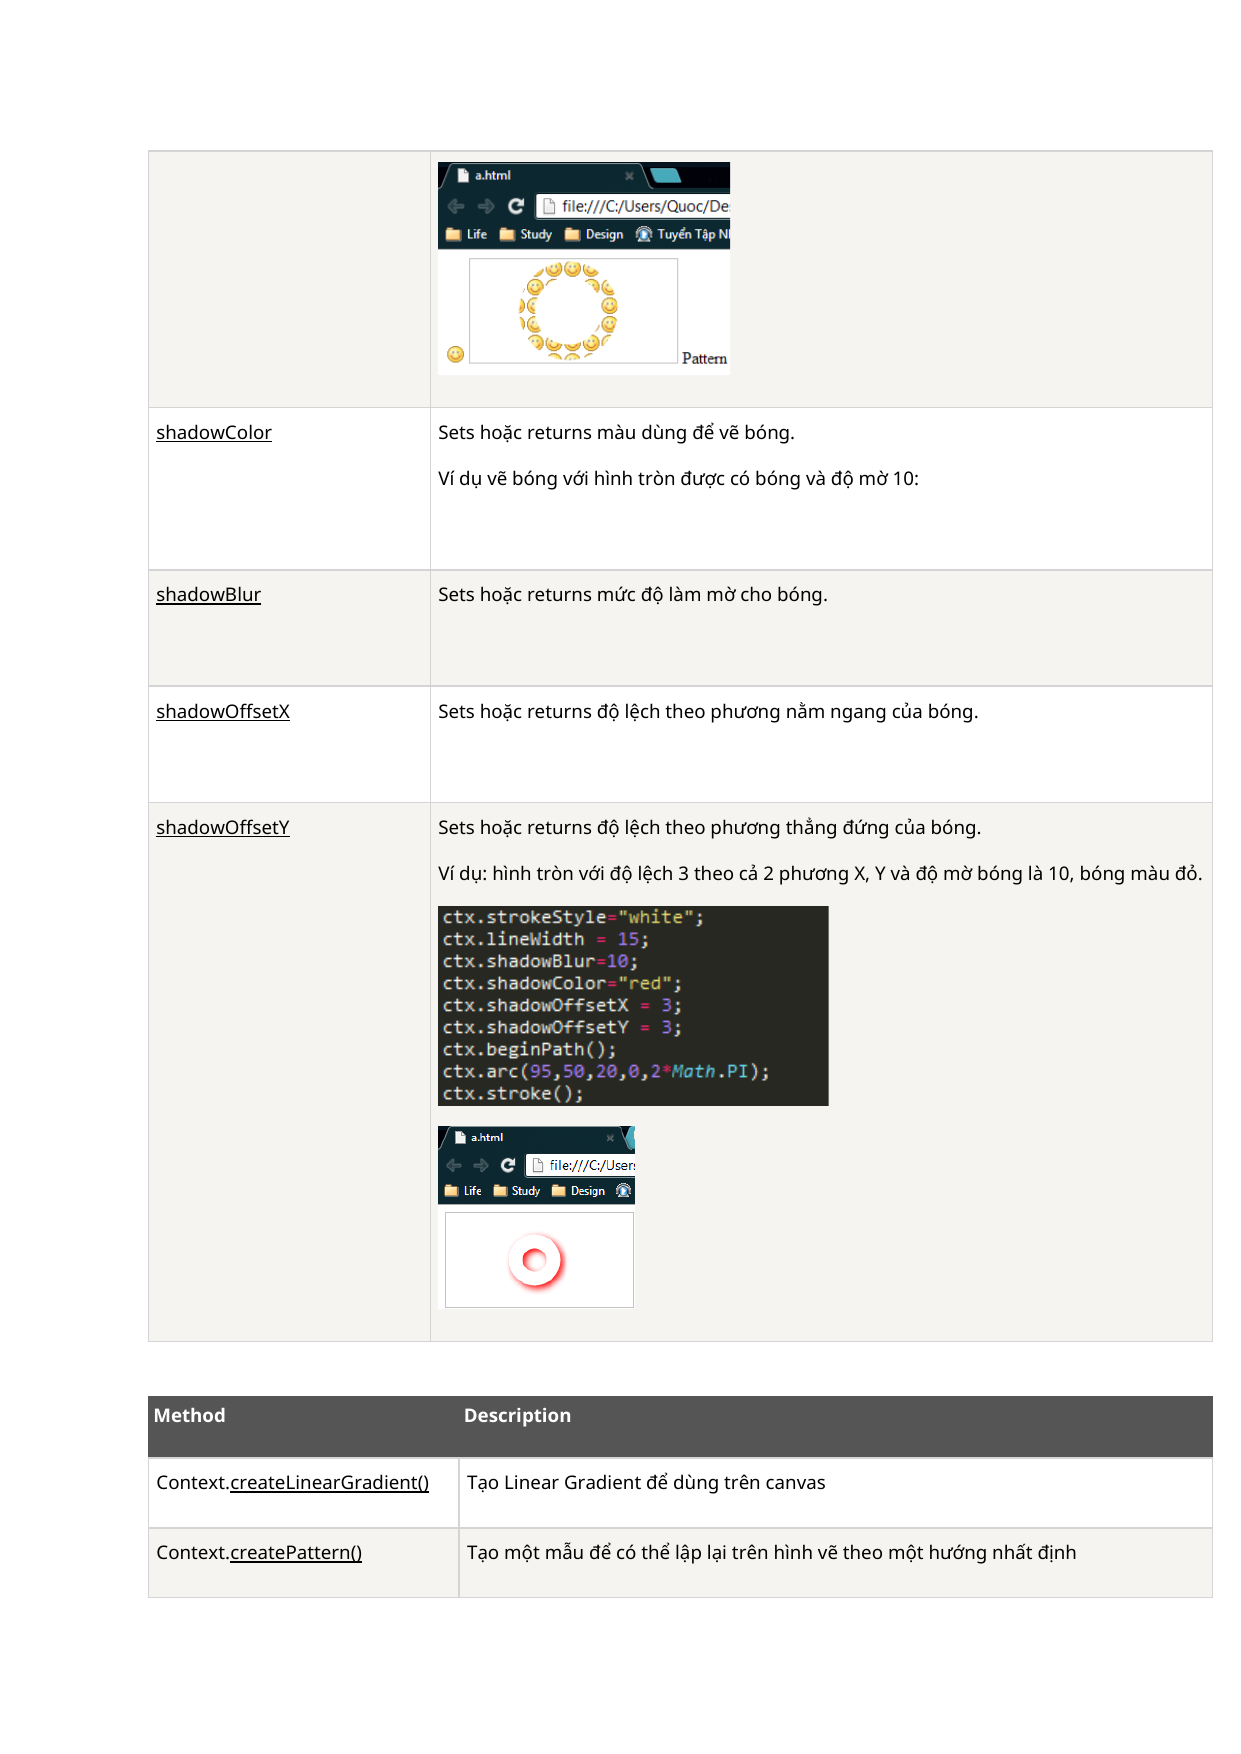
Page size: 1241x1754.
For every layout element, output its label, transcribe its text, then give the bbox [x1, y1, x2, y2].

table_cell Sets hoặc returns màu, gradient hoặc mẫu dùng để tô màu cho các đường. Tương tự như fillStyle: ví dụ pattern vẽ vòng tròn [431, 152, 1212, 407]
table_cell Tạo một mẫu để có thể lập lại trên hình vẽ theo một hướng nhất định [460, 1529, 1212, 1597]
table_cell strokeStyle [149, 152, 430, 407]
table_cell shadowOffsetY [149, 803, 430, 1341]
table_cell shadowColor [149, 408, 430, 569]
table_cell Context.createLinearGradient() [149, 1459, 458, 1527]
table_cell Sets hoặc returns độ lệch theo phương nằm ngang của bóng. [431, 687, 1212, 802]
table_header Method [149, 1398, 458, 1457]
picture [438, 906, 829, 1106]
table_header Description [460, 1398, 1212, 1457]
picture [438, 162, 731, 375]
table_cell Sets hoặc returns màu dùng để vẽ bóng. Ví dụ vẽ bóng với hình tròn được có bóng và độ mờ 10: [431, 408, 1212, 569]
table_cell shadowBlur [149, 571, 430, 685]
table_cell shadowOffsetX [149, 687, 430, 802]
table_cell Tạo Linear Gradient để dùng trên canvas [460, 1459, 1212, 1527]
table_cell Context.createPattern() [149, 1529, 458, 1597]
table_cell Sets hoặc returns độ lệch theo phương thẳng đứng của bóng. Ví dụ: hình tròn với độ lệch 3 theo cả 2 phương X, Y và độ mờ bóng là 10, bóng màu đỏ. [431, 803, 1212, 1341]
table_cell Sets hoặc returns mức độ làm mờ cho bóng. [431, 571, 1212, 685]
picture [438, 1126, 635, 1309]
